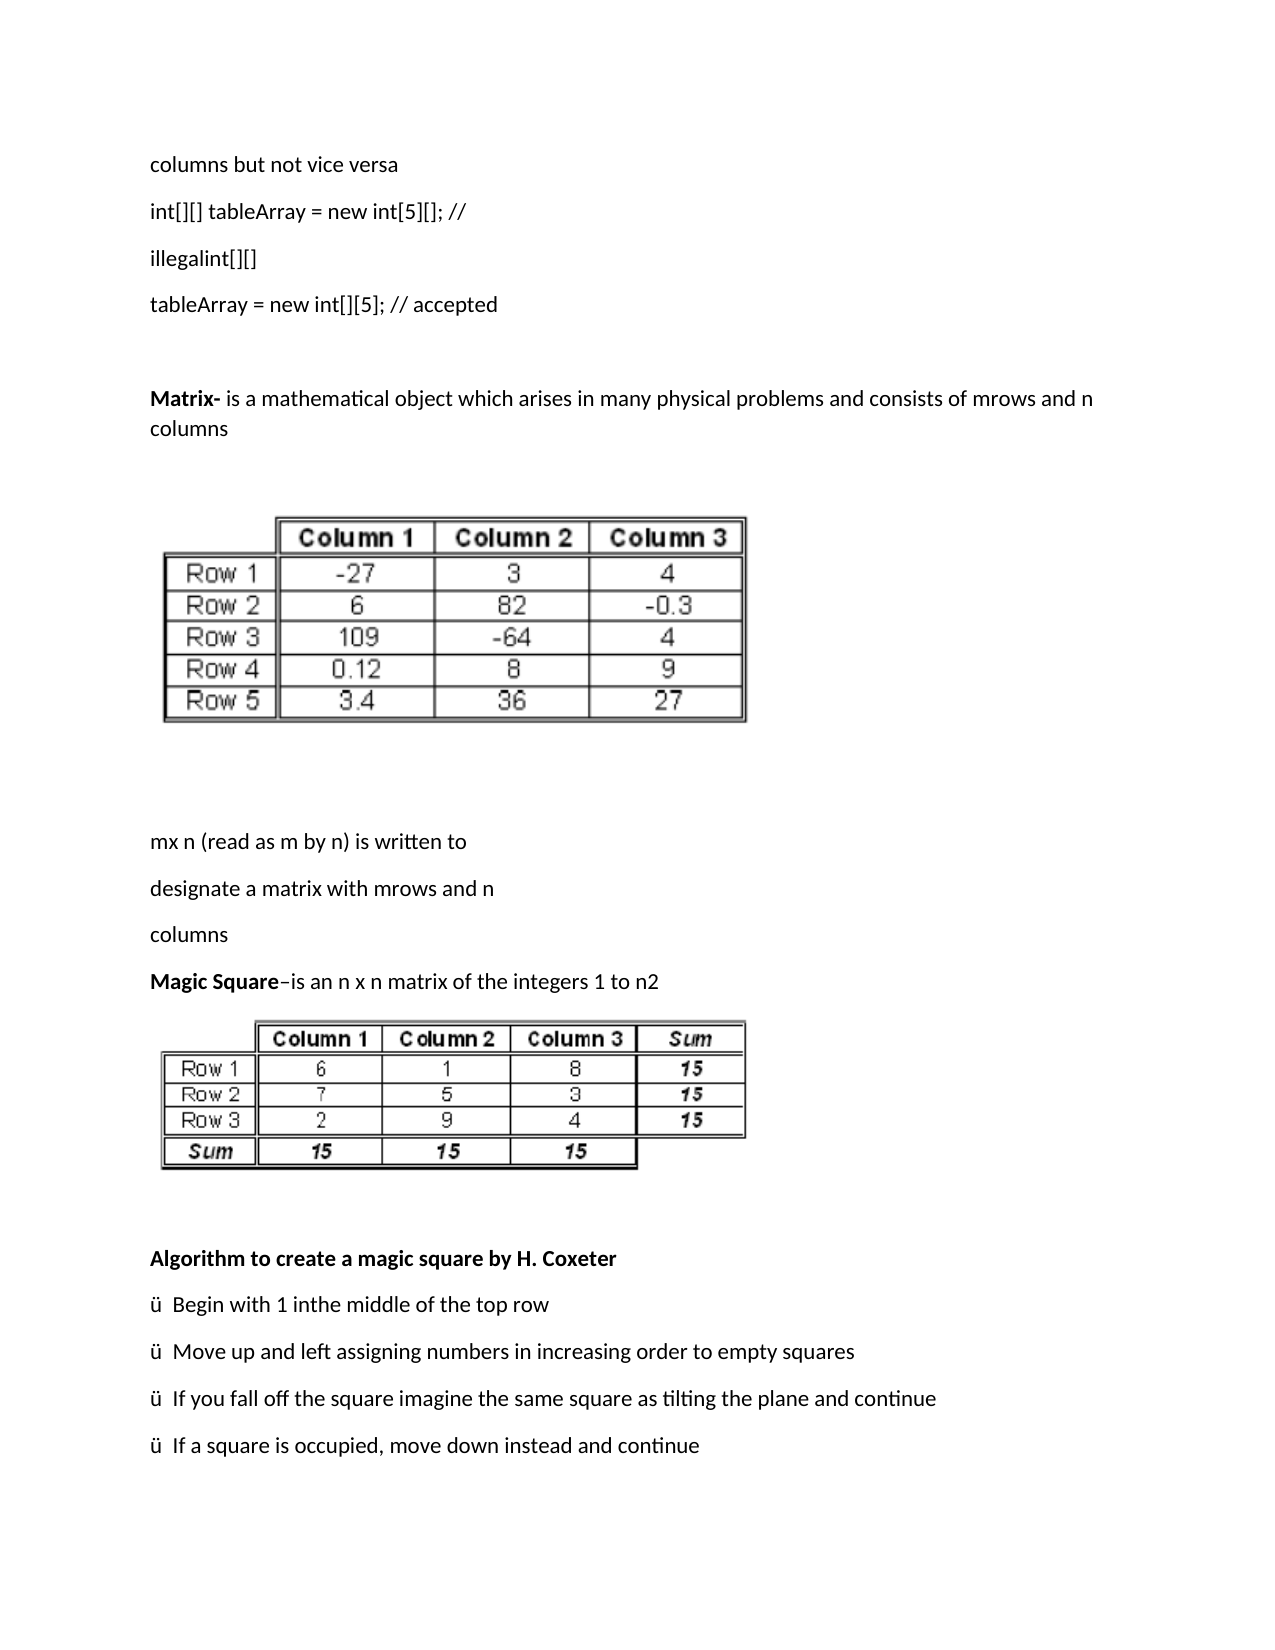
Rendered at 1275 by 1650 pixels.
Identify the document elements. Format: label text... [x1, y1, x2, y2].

text ü Move up and left assigning numbers in increasing order to empty squares [150, 1337, 1125, 1366]
text ü If you fall off the square imagine the same square as tilting the plane and continue [150, 1384, 1125, 1412]
text Magic Square–is an n x n matrix of the integers 1 to n2 [150, 967, 1125, 995]
picture [150, 508, 755, 731]
text Algorithm to create a magic square by H. Coxeter [150, 1244, 1125, 1272]
text tableArray = new int[][5]; // accepted [150, 291, 1125, 319]
text mx n (read as m by n) is written to [150, 827, 1125, 855]
text illegalint[][] [150, 244, 1125, 272]
text ü If a square is occupied, move down instead and continue [150, 1431, 1125, 1459]
text ü Begin with 1 inthe middle of the top row [150, 1291, 1125, 1319]
text columns but not vice versa [150, 150, 1125, 178]
text int[][] tableArray = new int[5][]; // [150, 197, 1125, 225]
picture [150, 1014, 750, 1178]
text columns [150, 921, 1125, 948]
text Matrix- is a mathematical object which arises in many physical problems and consists of mrows and n columns [150, 384, 1125, 443]
text designate a matrix with mrows and n [150, 874, 1125, 902]
